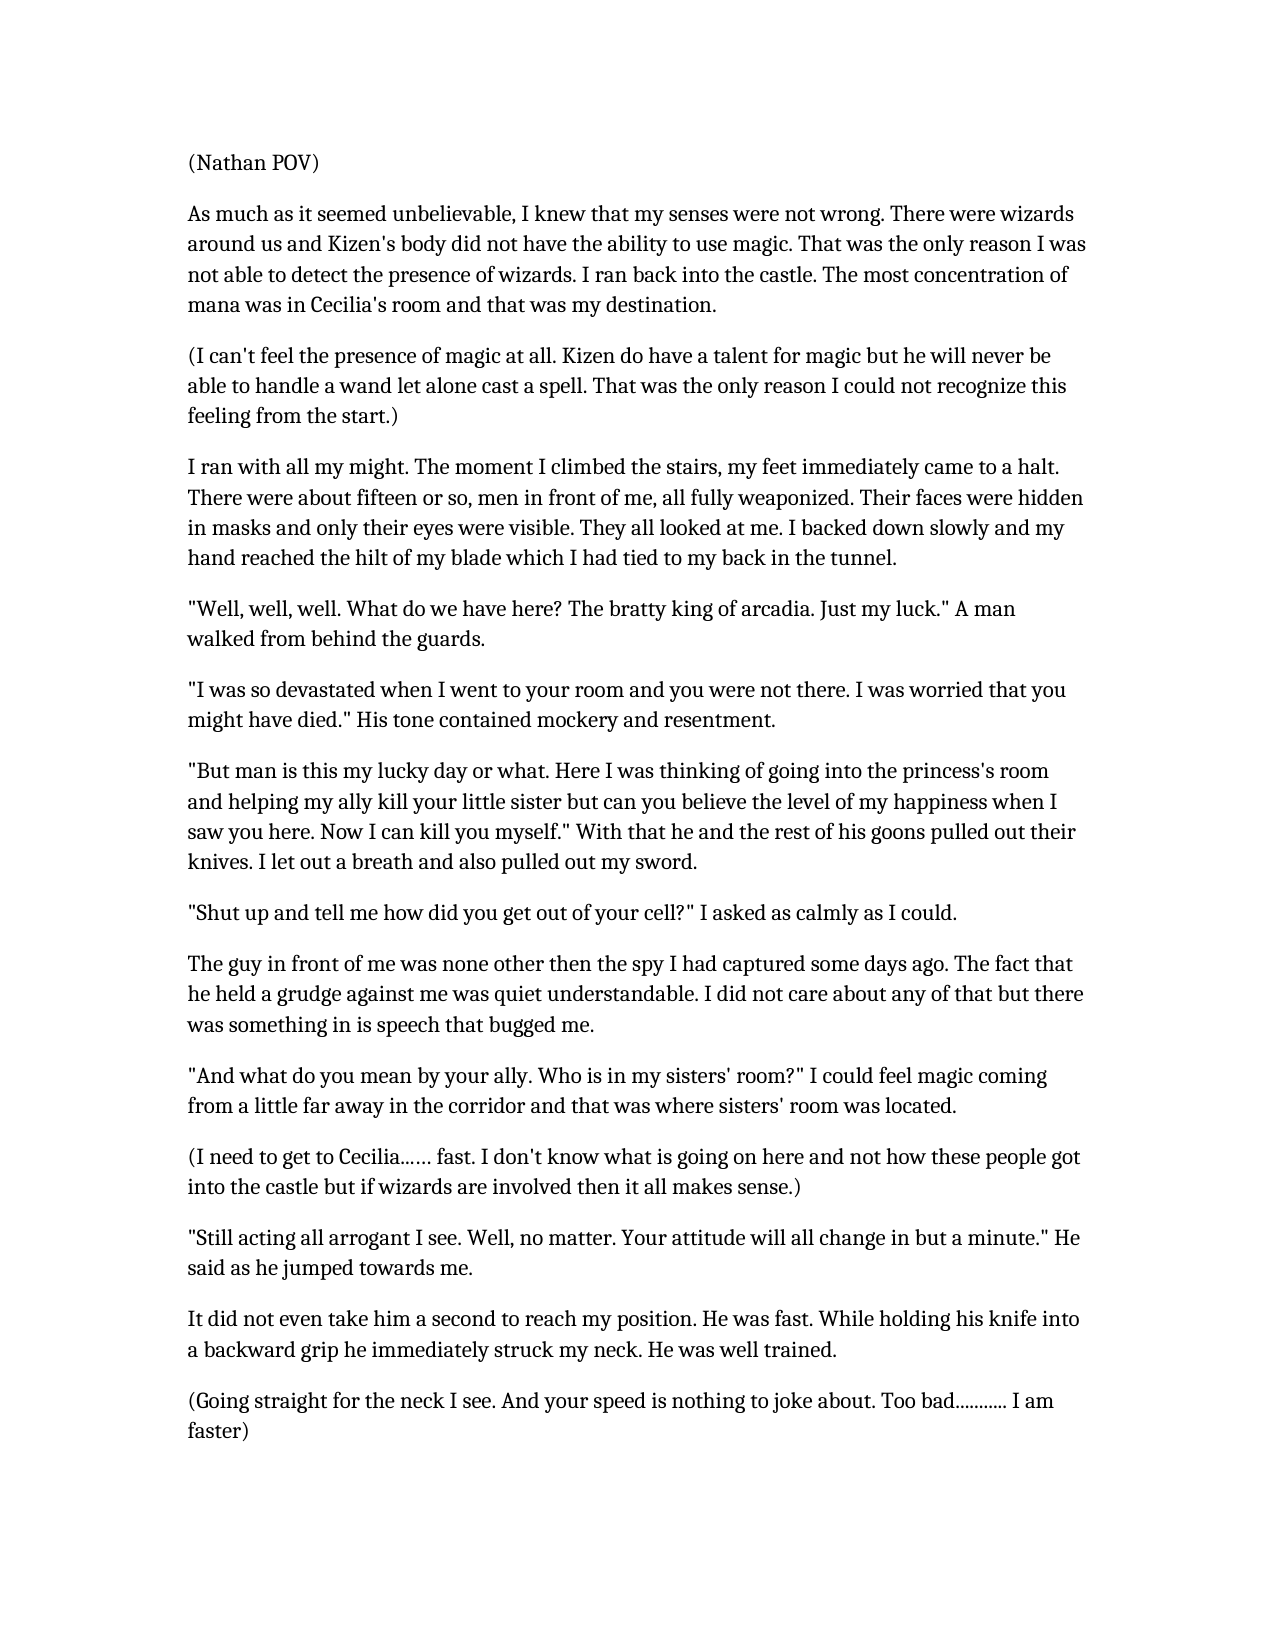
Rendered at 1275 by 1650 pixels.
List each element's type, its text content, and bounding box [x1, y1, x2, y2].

text (I need to get to Cecilia...… fast. I don't know what is going on here and not how these people got into the castle but if wizards are involved then it all makes sense.) [187, 1144, 1087, 1200]
text As much as it seemed unbelievable, I knew that my senses were not wrong. There were wizards around us and Kizen's body did not have the ability to use magic. That was the only reason I was not able to detect the presence of wizards. I ran back into the castle. The most concentration of mana was in Cecilia's room and that was my destination. [187, 201, 1087, 318]
text "I was so devastated when I went to your room and you were not there. I was worried that you might have died." His tone contained mockery and resentment. [187, 677, 1087, 734]
text "But man is this my lucky day or what. Here I was thinking of going into the princess's room and helping my ally kill your little sister but can you believe the level of my happiness when I saw you here. Now I can kill you myself." With that he and the rest of his goons pulled out their knives. I let out a breath and also pulled out my sword. [187, 758, 1087, 875]
text (I can't feel the presence of magic at all. Kizen do have a talent for magic but he will never be able to handle a wand let alone cast a spell. That was the only reason I could not recognize this feeling from the start.) [187, 343, 1087, 429]
text I ran with all my might. The moment I climbed the stairs, my feet immediately came to a halt. There were about fifteen or so, men in front of me, all fully weaponized. Their faces were hidden in masks and only their eyes were visible. They all looked at me. I backed down slowly and my hand reached the hilt of my blade which I had tied to my back in the tunnel. [187, 454, 1087, 571]
text "And what do you mean by your ally. Who is in my sisters' room?" I could feel magic coming from a little far away in the corridor and that was where sisters' room was located. [187, 1062, 1087, 1119]
text (Going straight for the neck I see. And your speed is nothing to joke about. Too bad........... I am faster) [187, 1387, 1087, 1444]
text (Nathan POV) [187, 150, 1087, 176]
text "Shut up and tell me how did you get out of your cell?" I asked as calmly as I could. [187, 900, 1087, 926]
text It did not even take him a second to reach my position. He was fast. While holding his knife into a backward grip he immediately struck my neck. He was well trained. [187, 1306, 1087, 1363]
text "Still acting all arrogant I see. Well, no matter. Your attitude will all change in but a minute." He said as he jumped towards me. [187, 1225, 1087, 1282]
text The guy in front of me was none other then the spy I had captured some days ago. The fact that he held a grudge against me was quiet understandable. I did not care about any of that but there was something in is speech that bugged me. [187, 951, 1087, 1038]
text "Well, well, well. What do we have here? The bratty king of arcadia. Just my luck." A man walked from behind the guards. [187, 596, 1087, 652]
